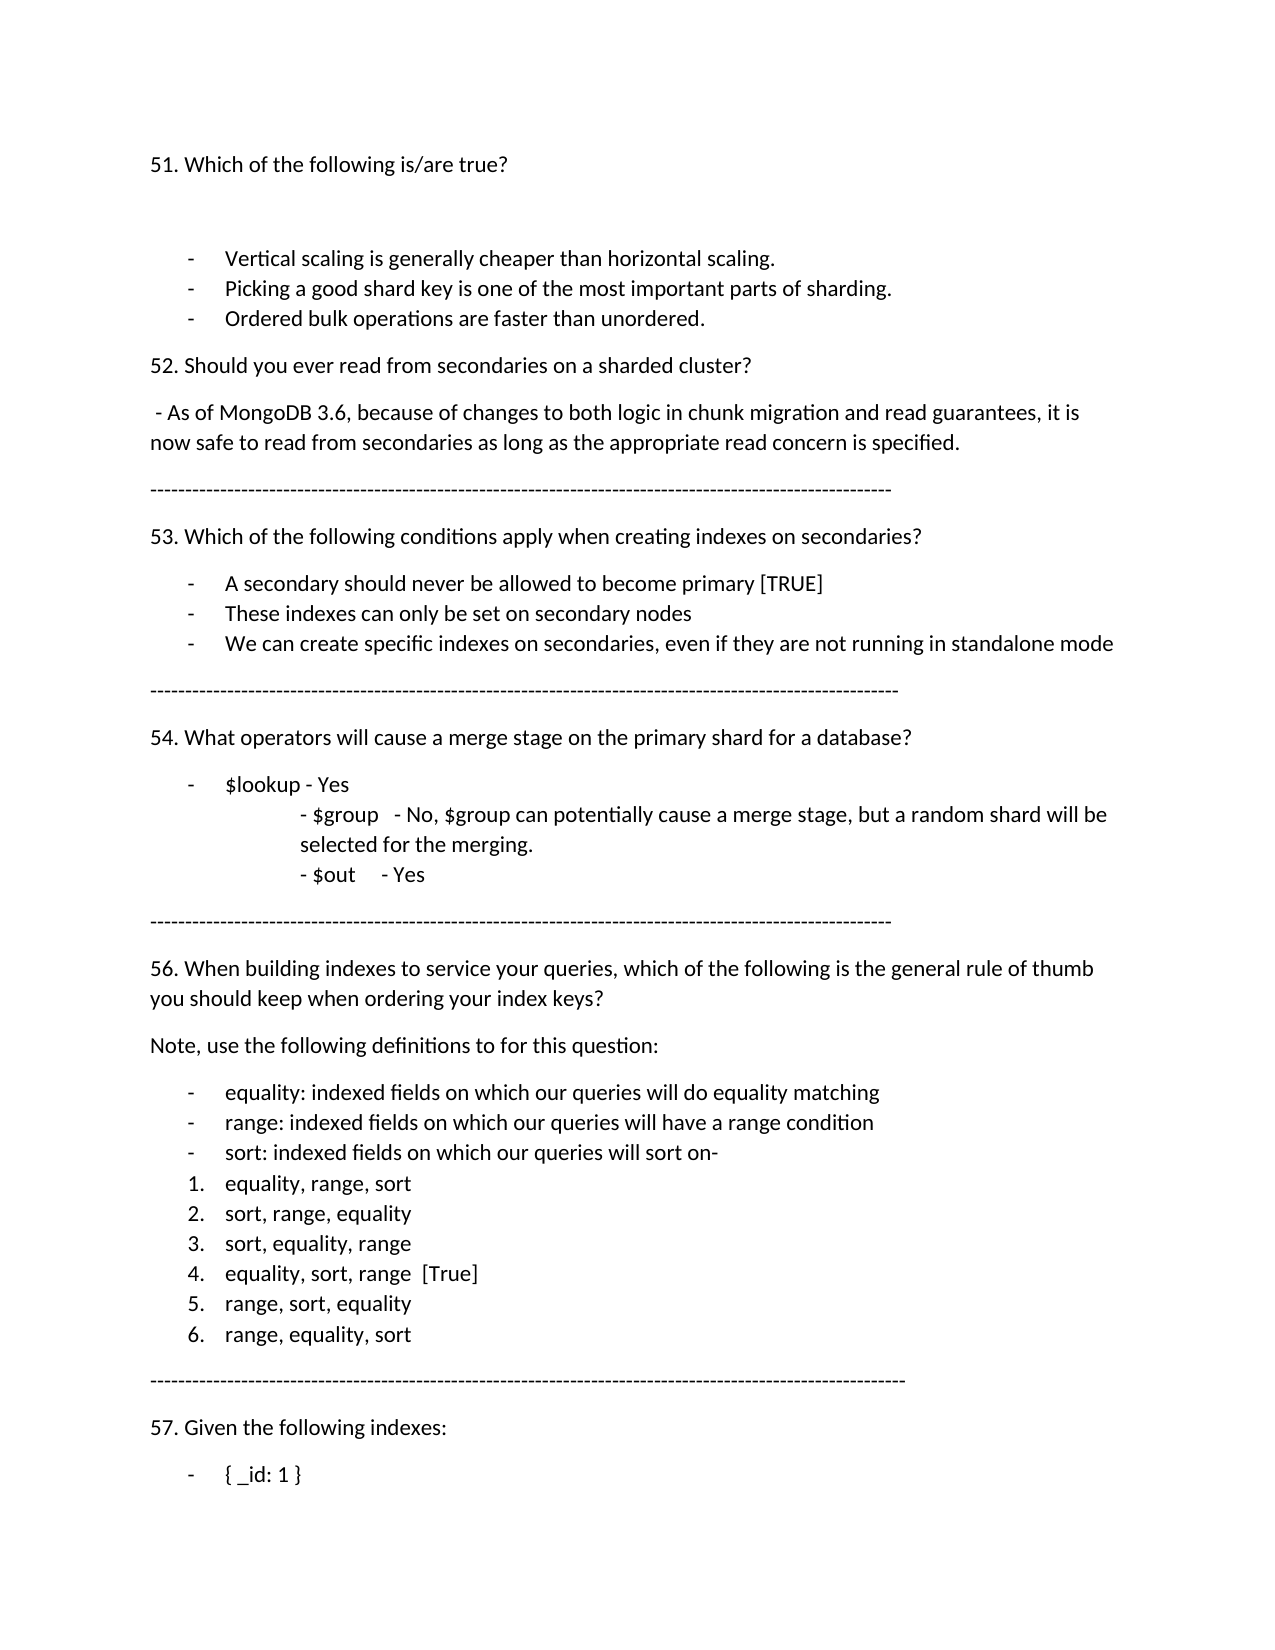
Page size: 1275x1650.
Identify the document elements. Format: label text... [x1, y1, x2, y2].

list range: indexed fields on which our queries will have a range condition [187, 1108, 1125, 1136]
text ------------------------------------------------------------------------------------------------------------ [150, 1367, 1125, 1395]
list range, equality, sort [187, 1320, 1125, 1348]
list Ordered bulk operations are faster than unordered. [187, 304, 1125, 332]
text 53. Which of the following conditions apply when creating indexes on secondaries? [150, 522, 1125, 550]
text 51. Which of the following is/are true? [150, 150, 1125, 178]
text 54. What operators will cause a merge stage on the primary shard for a database? [150, 723, 1125, 751]
list A secondary should never be allowed to become primary [TRUE] [187, 569, 1125, 597]
list - $group - No, $group can potentially cause a merge stage, but a random shard will be selected for the merging. [300, 800, 1125, 858]
list sort, equality, range [187, 1229, 1125, 1257]
text ---------------------------------------------------------------------------------------------------------- [150, 475, 1125, 503]
text 56. When building indexes to service your queries, which of the following is the general rule of thumb you should keep when ordering your index keys? [150, 954, 1125, 1012]
list { _id: 1 } [187, 1460, 1125, 1488]
list equality: indexed fields on which our queries will do equality matching [187, 1078, 1125, 1106]
list - $out - Yes [300, 860, 1125, 888]
list Vertical scaling is generally cheaper than horizontal scaling. [187, 244, 1125, 272]
list $lookup - Yes [187, 770, 1125, 798]
text 52. Should you ever read from secondaries on a sharded cluster? [150, 351, 1125, 379]
list These indexes can only be set on secondary nodes [187, 599, 1125, 627]
list sort, range, equality [187, 1199, 1125, 1227]
list equality, range, sort [187, 1169, 1125, 1197]
text ----------------------------------------------------------------------------------------------------------- [150, 676, 1125, 704]
list We can create specific indexes on secondaries, even if they are not running in standalone mode [187, 629, 1125, 657]
text Note, use the following definitions to for this question: [150, 1031, 1125, 1059]
text - As of MongoDB 3.6, because of changes to both logic in chunk migration and read guarantees, it is now safe to read from secondaries as long as the appropriate read concern is specified. [150, 398, 1125, 456]
text 57. Given the following indexes: [150, 1413, 1125, 1442]
list sort: indexed fields on which our queries will sort on- [187, 1138, 1125, 1167]
list equality, sort, range [True] [187, 1259, 1125, 1287]
list range, sort, equality [187, 1289, 1125, 1318]
text ---------------------------------------------------------------------------------------------------------- [150, 907, 1125, 935]
list Picking a good shard key is one of the most important parts of sharding. [187, 274, 1125, 302]
